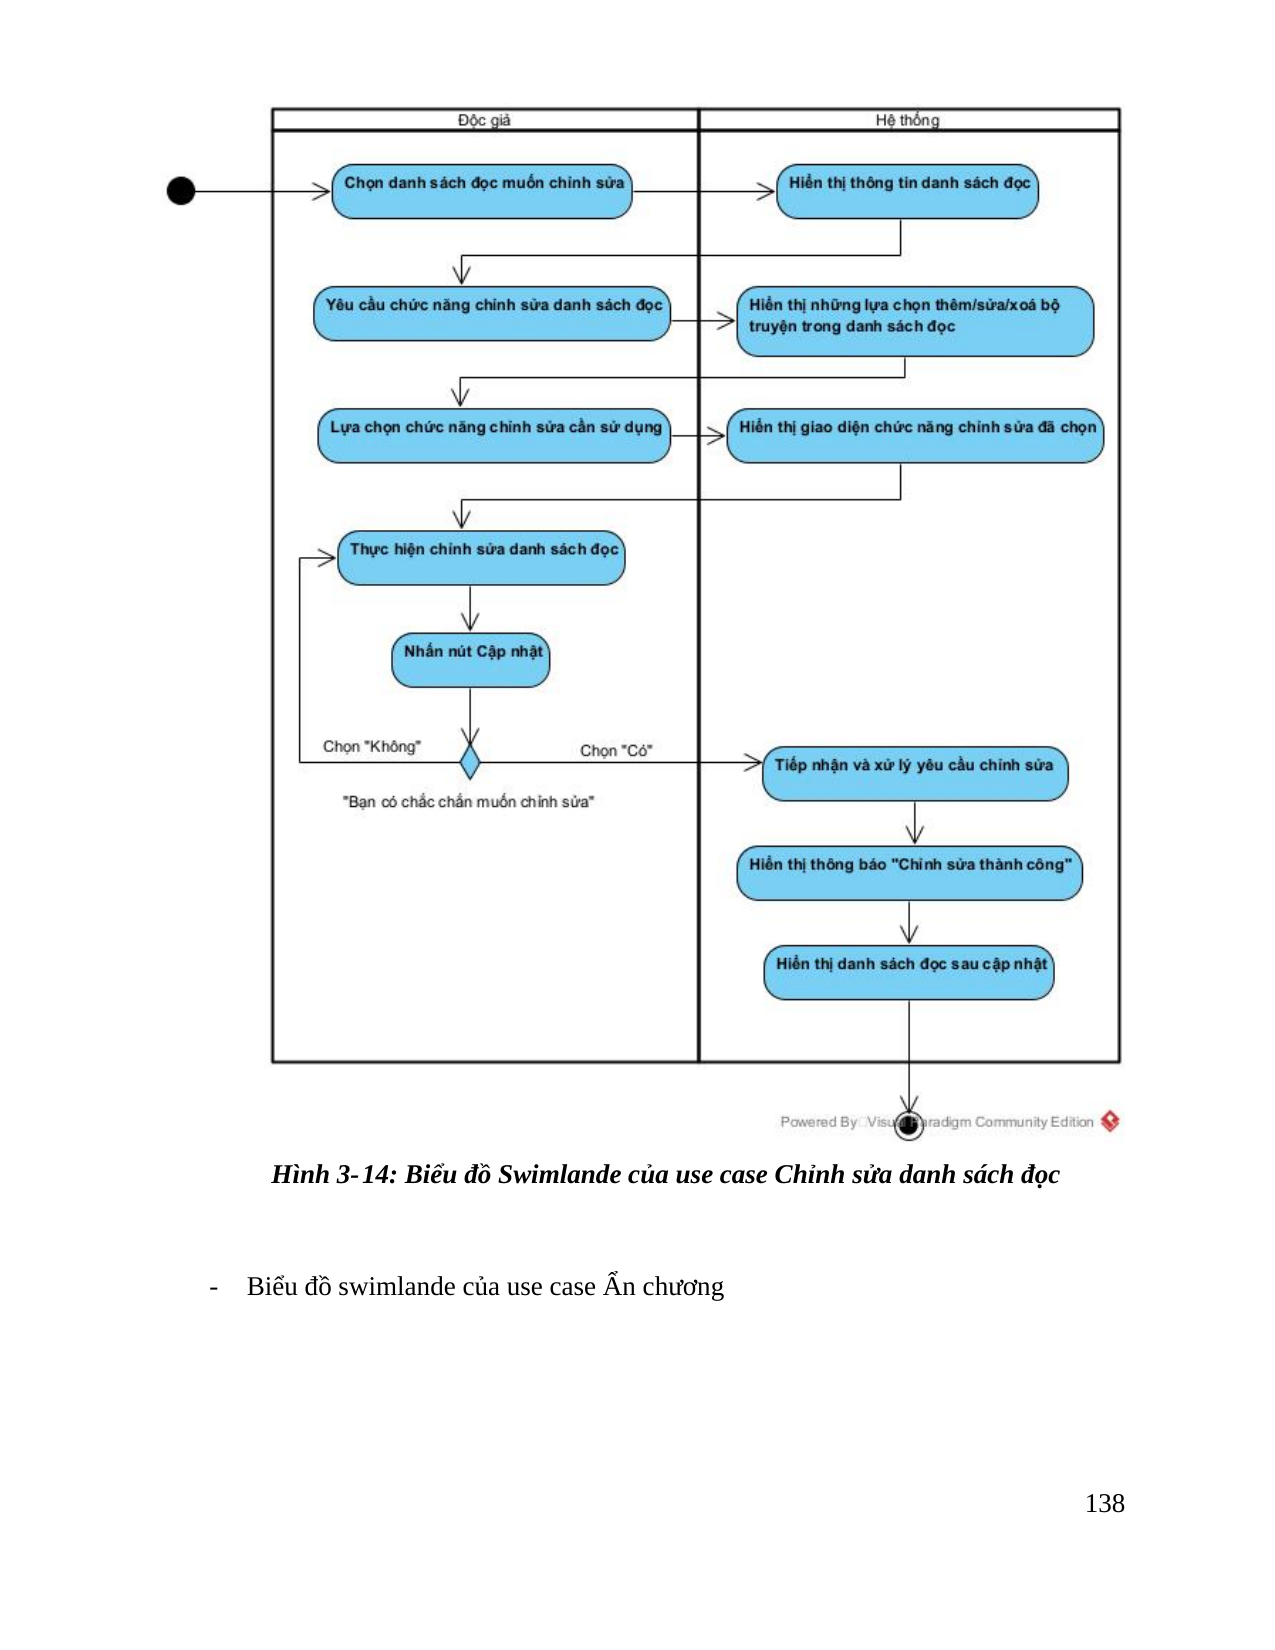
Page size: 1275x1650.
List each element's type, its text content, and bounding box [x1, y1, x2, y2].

picture [150, 103, 1125, 1144]
list Biểu đồ swimlande của use case Ẩn chương [209, 1270, 1125, 1301]
